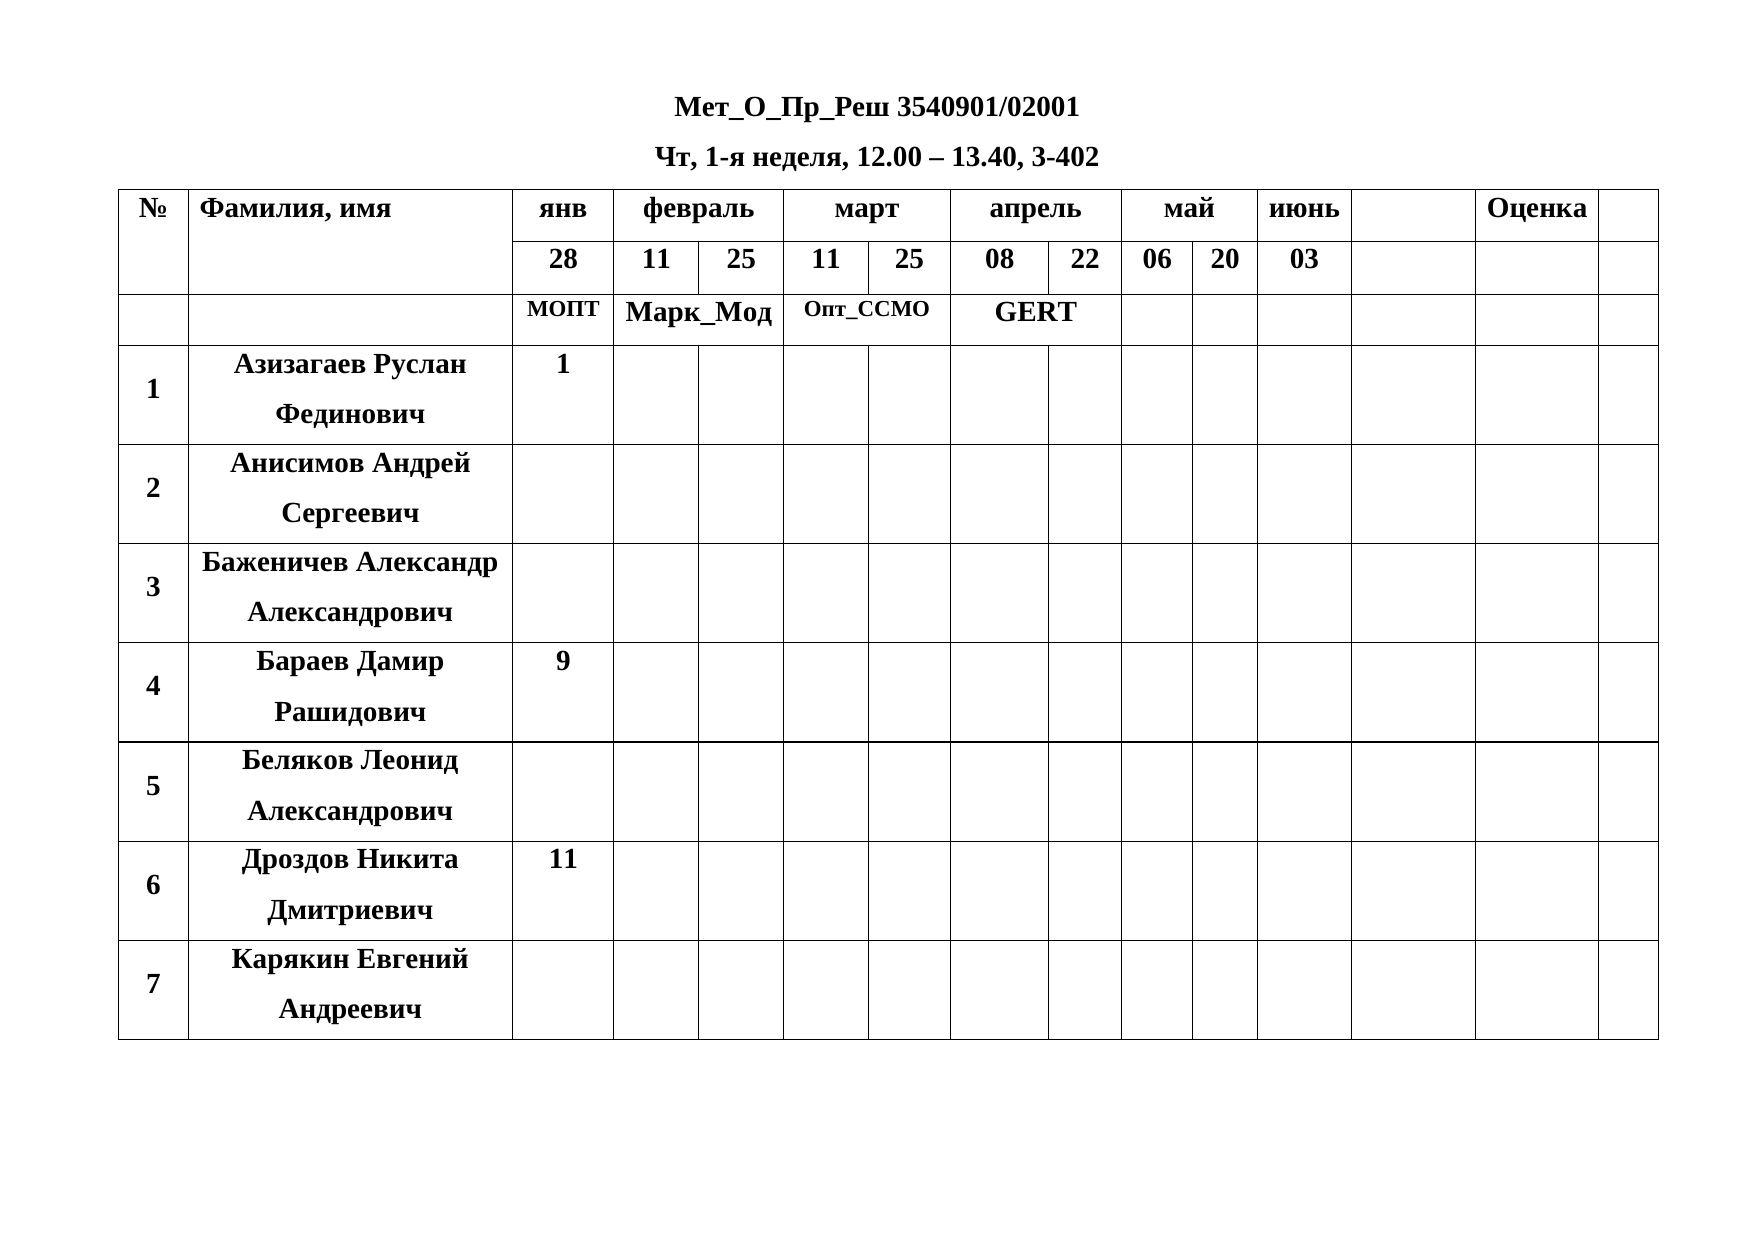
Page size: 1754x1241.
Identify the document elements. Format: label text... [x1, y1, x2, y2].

table_header [1352, 190, 1475, 241]
table_cell [699, 941, 783, 1039]
table_cell [1476, 295, 1598, 345]
table_cell [1352, 445, 1475, 543]
table_cell Беляков Леонид Александрович [189, 743, 512, 841]
table_cell Бараев Дамир Рашидович [189, 643, 512, 741]
table_cell [869, 842, 950, 940]
table_header май [1122, 190, 1257, 241]
table_cell [1352, 643, 1475, 741]
table_cell [1476, 842, 1598, 940]
table_cell [1122, 346, 1192, 444]
table_cell [869, 445, 950, 543]
table_header [1599, 190, 1658, 241]
table_cell [1352, 346, 1475, 444]
table_header февраль [614, 190, 783, 241]
table_cell [1599, 295, 1658, 345]
table_cell МОПТ [513, 295, 613, 345]
table_cell [1193, 643, 1257, 741]
table_cell [951, 346, 1048, 444]
table_cell 25 [699, 242, 783, 293]
table_cell [869, 941, 950, 1039]
table_cell 20 [1193, 242, 1257, 293]
table_cell GERT [951, 295, 1121, 345]
table_cell [699, 643, 783, 741]
table_cell [1599, 544, 1658, 642]
table_cell 25 [869, 242, 950, 293]
table_cell [784, 346, 868, 444]
table_cell [1049, 842, 1121, 940]
table_cell [1122, 445, 1192, 543]
table_cell [614, 842, 698, 940]
table_cell 6 [119, 842, 188, 940]
table_cell Марк_Мод [614, 295, 783, 345]
table_header янв [513, 190, 613, 241]
table_cell [1352, 295, 1475, 345]
text Чт, 1-я неделя, 12.00 – 13.40, 3-402 [118, 139, 1636, 172]
table_cell [869, 544, 950, 642]
table_cell Опт_ССМО [784, 295, 950, 345]
table_cell [1049, 643, 1121, 741]
table_cell [1049, 346, 1121, 444]
table_cell [1122, 544, 1192, 642]
table_cell [1122, 842, 1192, 940]
table_cell [1049, 743, 1121, 841]
table_cell 28 [513, 242, 613, 293]
table_cell [1193, 842, 1257, 940]
table_cell [1049, 544, 1121, 642]
table_cell 1 [119, 346, 188, 444]
table_cell 9 [513, 643, 613, 741]
table_cell 1 [513, 346, 613, 444]
table_cell [784, 941, 868, 1039]
table_cell [1599, 242, 1658, 293]
table_cell [1476, 544, 1598, 642]
table_cell Анисимов Андрей Сергеевич [189, 445, 512, 543]
table_header апрель [951, 190, 1121, 241]
table_cell [1599, 842, 1658, 940]
table_cell [1258, 643, 1351, 741]
table_cell Дроздов Никита Дмитриевич [189, 842, 512, 940]
table_cell [1258, 445, 1351, 543]
table_cell [699, 346, 783, 444]
table_cell [1193, 295, 1257, 345]
table_cell [699, 842, 783, 940]
table_cell [1476, 346, 1598, 444]
table_header июнь [1258, 190, 1351, 241]
table_cell [784, 643, 868, 741]
table_header № [119, 190, 188, 293]
table_cell [614, 445, 698, 543]
table_cell 08 [951, 242, 1048, 293]
table_cell [513, 445, 613, 543]
table_header Фамилия, имя [189, 190, 512, 293]
table_cell Азизагаев Руслан Фединович [189, 346, 512, 444]
table_cell [869, 743, 950, 841]
table_cell [699, 445, 783, 543]
table_cell [951, 544, 1048, 642]
table_cell [513, 941, 613, 1039]
table_cell 11 [614, 242, 698, 293]
table_cell [614, 643, 698, 741]
table_cell [1599, 346, 1658, 444]
table_cell [614, 941, 698, 1039]
table_header Оценка [1476, 190, 1598, 241]
table_cell 22 [1049, 242, 1121, 293]
table_cell [951, 842, 1048, 940]
table_cell [1476, 445, 1598, 543]
table_cell 3 [119, 544, 188, 642]
table_cell [1352, 743, 1475, 841]
table_cell [1193, 941, 1257, 1039]
table_cell [513, 743, 613, 841]
table_cell [1352, 544, 1475, 642]
table_cell [951, 643, 1048, 741]
table_cell [1599, 743, 1658, 841]
table_cell 11 [513, 842, 613, 940]
table_cell 5 [119, 743, 188, 841]
table_cell [1193, 346, 1257, 444]
table_cell [784, 842, 868, 940]
table_cell [1599, 941, 1658, 1039]
table_cell [614, 346, 698, 444]
table_cell [1352, 242, 1475, 293]
table_cell 4 [119, 643, 188, 741]
table_cell [1258, 544, 1351, 642]
table_cell [869, 346, 950, 444]
table_cell 11 [784, 242, 868, 293]
table_cell [1258, 743, 1351, 841]
table_header март [784, 190, 950, 241]
table_cell [1193, 743, 1257, 841]
table_cell [614, 544, 698, 642]
table_cell [784, 544, 868, 642]
table_cell [1258, 346, 1351, 444]
table_cell [1122, 743, 1192, 841]
table_cell 2 [119, 445, 188, 543]
table_cell [1352, 941, 1475, 1039]
table_cell 03 [1258, 242, 1351, 293]
text Мет_О_Пр_Реш 3540901/02001 [118, 89, 1636, 122]
table_cell [699, 544, 783, 642]
table_cell [1599, 445, 1658, 543]
table_cell [1476, 643, 1598, 741]
table_cell [1122, 643, 1192, 741]
table_cell Карякин Евгений Андреевич [189, 941, 512, 1039]
table_cell [699, 743, 783, 841]
table_cell [1258, 295, 1351, 345]
table_cell [1049, 445, 1121, 543]
table_cell [1193, 544, 1257, 642]
table_cell [1599, 643, 1658, 741]
table_cell [1476, 242, 1598, 293]
table_cell [1476, 743, 1598, 841]
table_cell [119, 295, 188, 345]
table_cell [1258, 842, 1351, 940]
table_cell [1122, 941, 1192, 1039]
table_cell [1352, 842, 1475, 940]
table_cell [784, 445, 868, 543]
table_cell [951, 445, 1048, 543]
table_cell [1258, 941, 1351, 1039]
table_cell [513, 544, 613, 642]
table_cell [614, 743, 698, 841]
table_cell [951, 743, 1048, 841]
table_cell [1476, 941, 1598, 1039]
table_cell 7 [119, 941, 188, 1039]
table_cell Баженичев Александр Александрович [189, 544, 512, 642]
table_cell 06 [1122, 242, 1192, 293]
table_cell [784, 743, 868, 841]
table_cell [189, 295, 512, 345]
table_cell [951, 941, 1048, 1039]
table_cell [1049, 941, 1121, 1039]
table_cell [1193, 445, 1257, 543]
table_cell [869, 643, 950, 741]
table_cell [1122, 295, 1192, 345]
